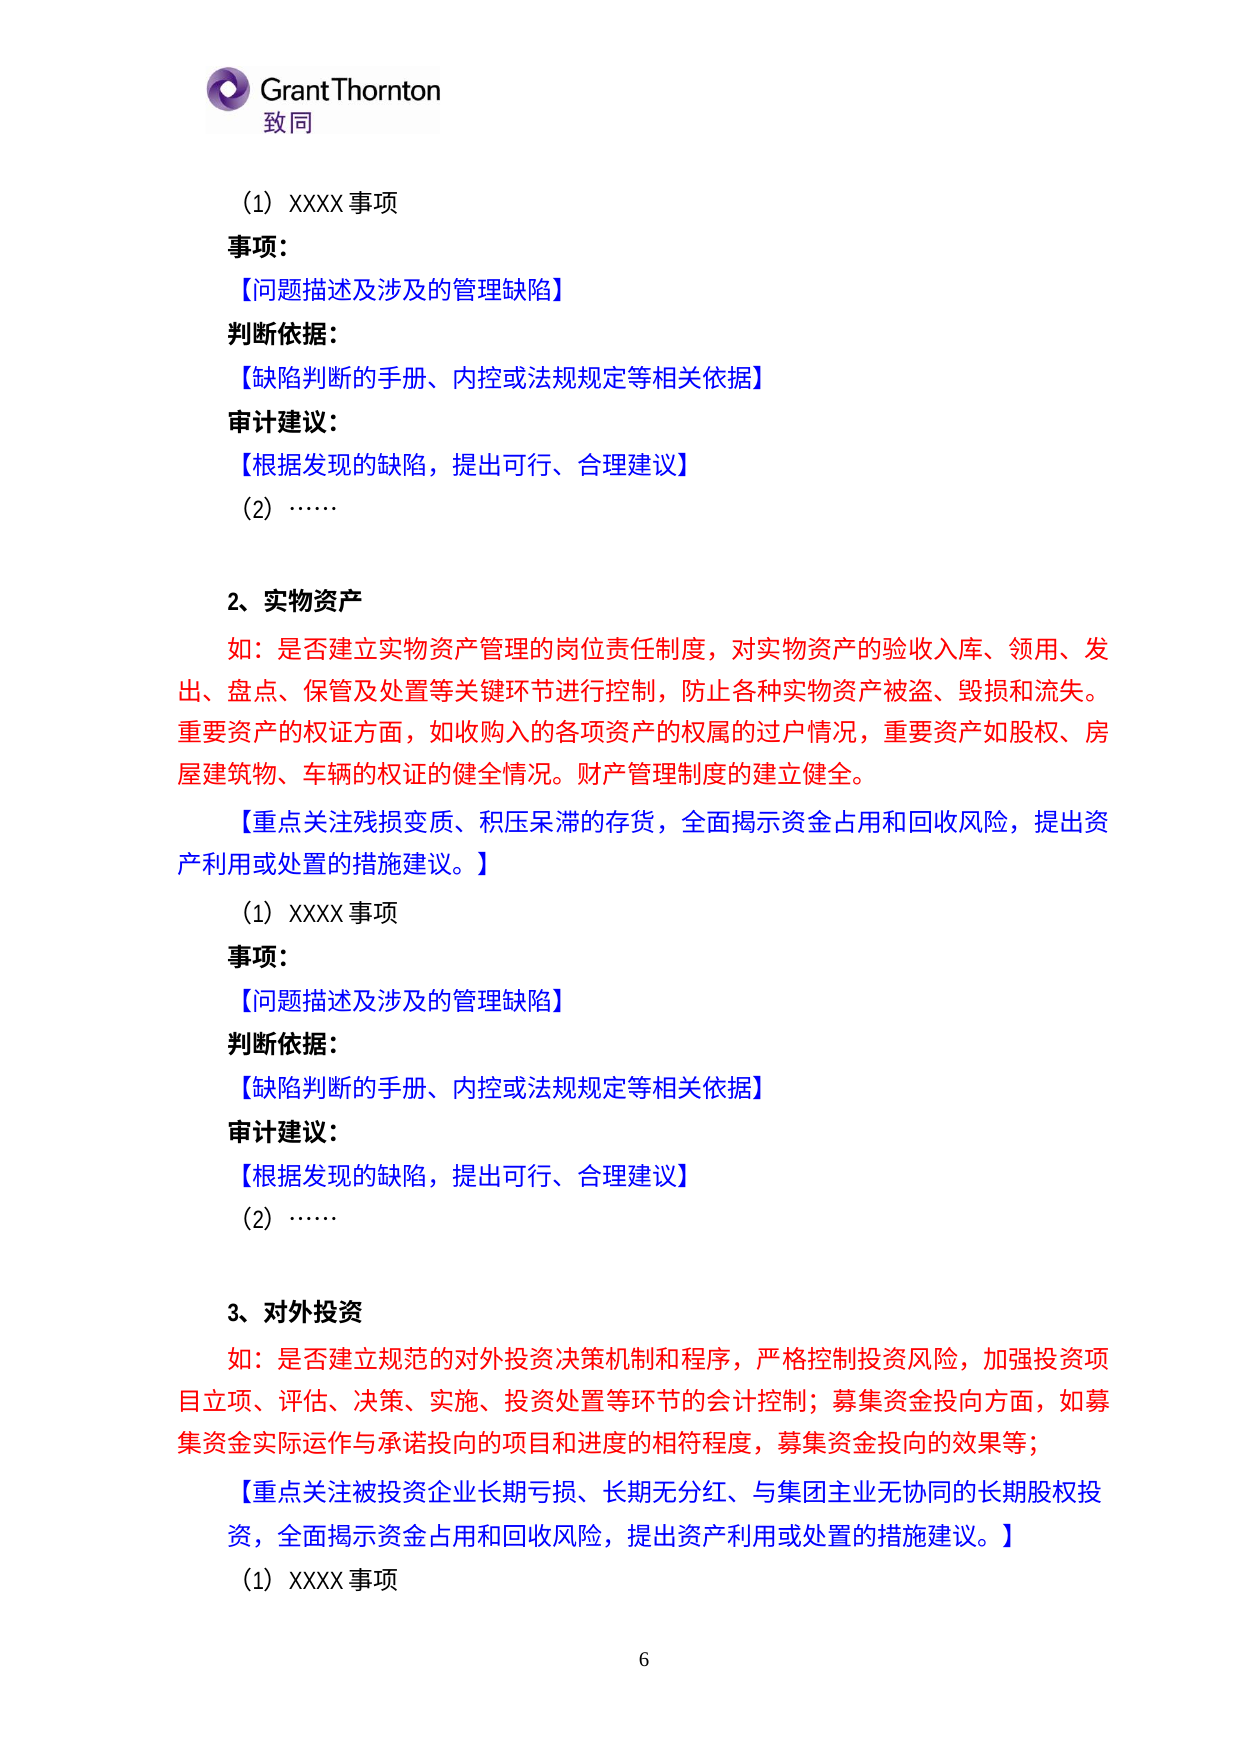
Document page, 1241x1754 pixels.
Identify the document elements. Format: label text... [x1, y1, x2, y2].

text （1）XXXX事项 [227, 177, 1110, 221]
text 【问题描述及涉及的管理缺陷】 [177, 265, 1110, 308]
text 事项： [227, 931, 1110, 975]
text 【重点关注残损变质、积压呆滞的存货，全面揭示资金占用和回收风险，提出资产利用或处置的措施建议。】 [177, 798, 1110, 881]
text 2、实物资产 [177, 577, 1110, 619]
text （2）…… [227, 483, 1110, 527]
text 审计建议： [227, 396, 1110, 440]
text 如：是否建立实物资产管理的岗位责任制度，对实物资产的验收入库、领用、发出、盘点、保管及处置等关键环节进行控制，防止各种实物资产被盗、毁损和流失。重要资产的权证方面，如收购入的各项资产的权属的过户情况，重要资产如股权、房屋建筑物、车辆的权证的健全情况。财产管理制度的建立健全。 [177, 625, 1110, 792]
text 审计建议： [227, 1106, 1110, 1150]
text 【缺陷判断的手册、内控或法规规定等相关依据】 [177, 352, 1110, 396]
text 【重点关注被投资企业长期亏损、长期无分红、与集团主业无协同的长期股权投资，全面揭示资金占用和回收风险，提出资产利用或处置的措施建议。】 [227, 1467, 1110, 1554]
text 【缺陷判断的手册、内控或法规规定等相关依据】 [177, 1063, 1110, 1106]
text （2）…… [227, 1194, 1110, 1238]
text 3、对外投资 [177, 1288, 1110, 1329]
text 事项： [227, 221, 1110, 265]
text 【根据发现的缺陷，提出可行、合理建议】 [177, 1150, 1110, 1194]
text 【问题描述及涉及的管理缺陷】 [177, 975, 1110, 1019]
text （1）XXXX事项 [227, 888, 1110, 931]
text （1）XXXX事项 [227, 1554, 1110, 1598]
picture [205, 66, 440, 134]
text 如：是否建立规范的对外投资决策机制和程序，严格控制投资风险，加强投资项目立项、评估、决策、实施、投资处置等环节的会计控制；募集资金投向方面，如募集资金实际运作与承诺投向的项目和进度的相符程度，募集资金投向的效果等； [177, 1336, 1110, 1461]
text 判断依据： [227, 1019, 1110, 1063]
text 【根据发现的缺陷，提出可行、合理建议】 [177, 440, 1110, 483]
text 判断依据： [227, 308, 1110, 352]
